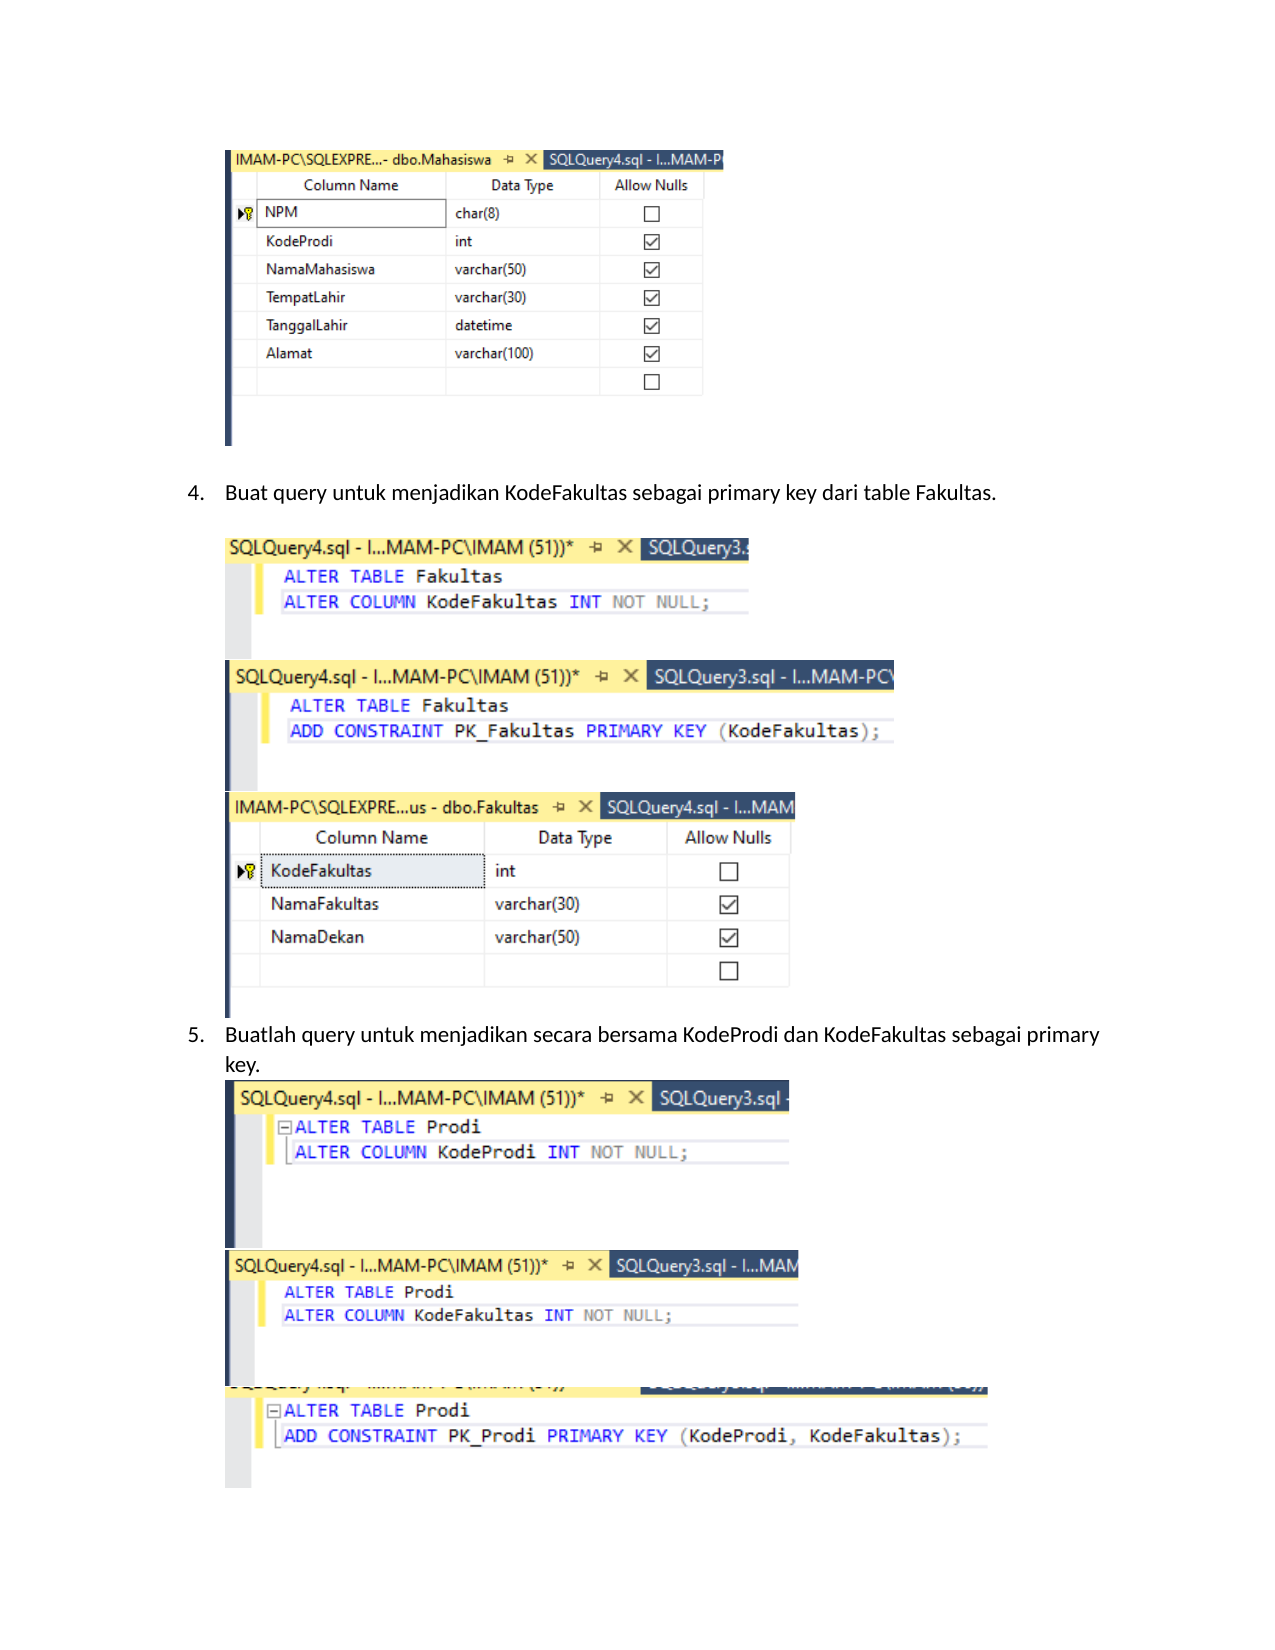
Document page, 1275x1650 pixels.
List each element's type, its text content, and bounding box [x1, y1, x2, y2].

picture [225, 538, 749, 659]
picture [225, 792, 796, 1018]
list Buatlah query untuk menjadikan secara bersama KodeProdi dan KodeFakultas sebagai primary key. [187, 1020, 1125, 1078]
picture [225, 150, 724, 446]
picture [225, 1250, 799, 1386]
picture [225, 660, 894, 791]
picture [225, 1080, 790, 1248]
list Buat query untuk menjadikan KodeFakultas sebagai primary key dari table Fakultas. [187, 478, 1125, 506]
picture [225, 1387, 988, 1488]
